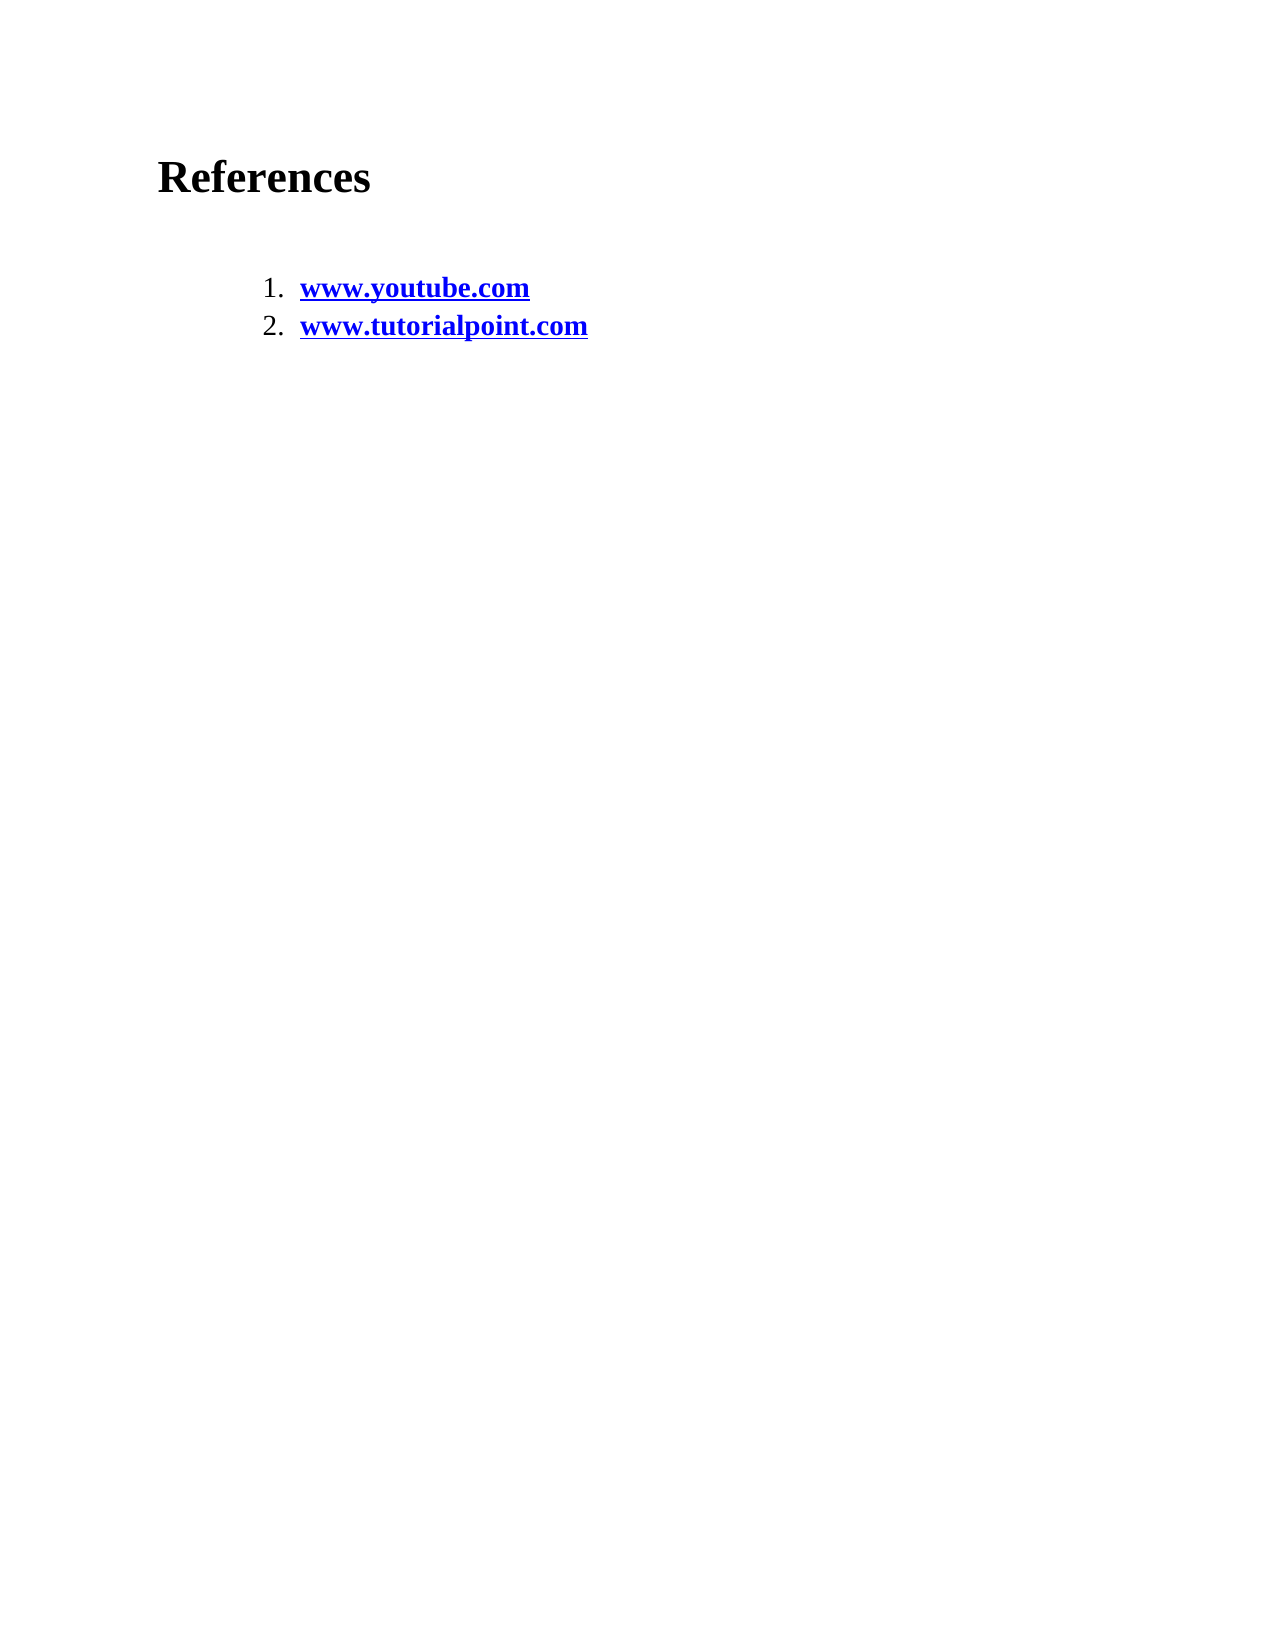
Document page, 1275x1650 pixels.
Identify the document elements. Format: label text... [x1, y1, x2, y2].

list www.youtube.com [262, 270, 1125, 303]
list www.tutorialpoint.com [262, 308, 1125, 342]
text References [150, 150, 1125, 203]
